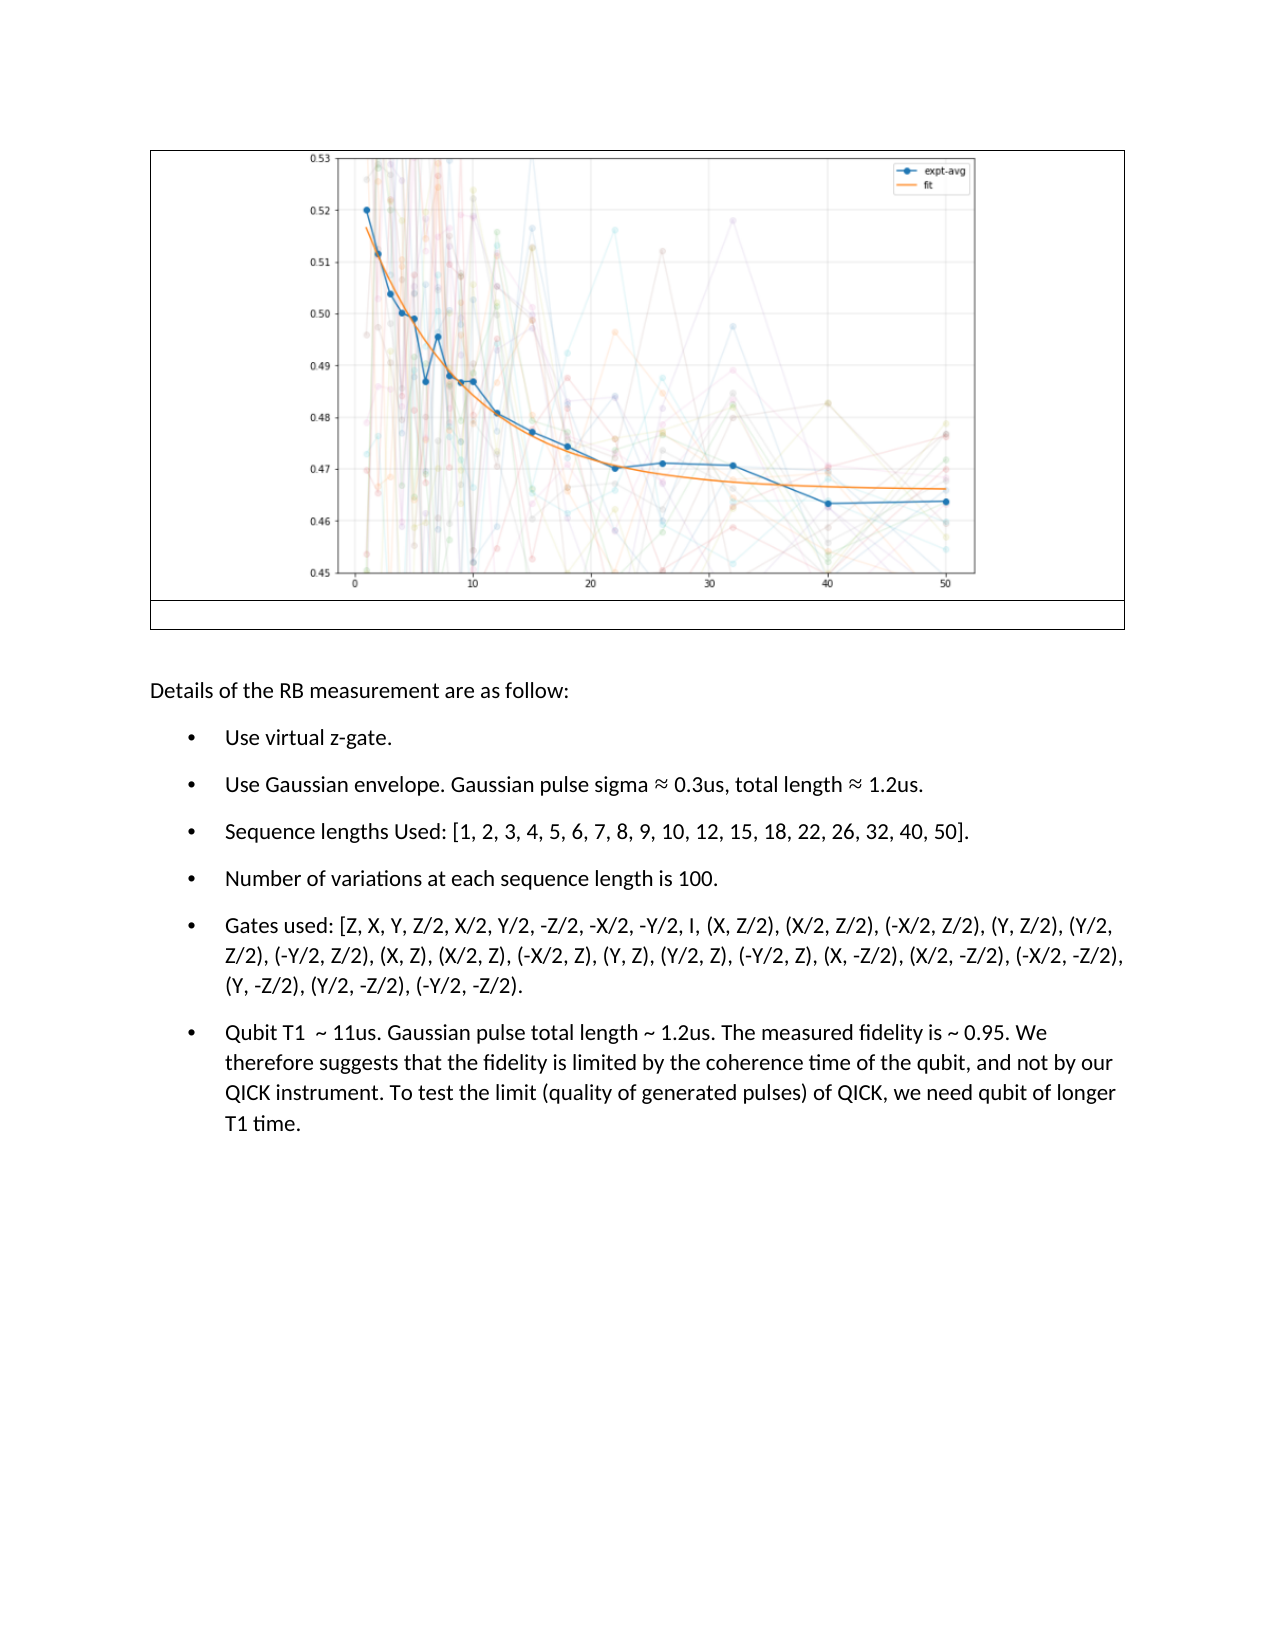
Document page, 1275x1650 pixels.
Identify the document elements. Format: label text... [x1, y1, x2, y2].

list Qubit T1 ~ 11us. Gaussian pulse total length ~ 1.2us. The measured fidelity is ~ 0.95. We therefore suggests that the fidelity is limited by the coherence time of the qubit, and not by our QICK instrument. To test the limit (quality of generated pulses) of QICK, we need qubit of longer T1 time. [187, 1018, 1125, 1137]
table_header [151, 151, 292, 599]
list Use Gaussian envelope. Gaussian pulse sigma 0.3us, total length 1.2us. [187, 770, 1125, 798]
list Use virtual z-gate. [187, 723, 1125, 751]
list Gates used: [Z, X, Y, Z/2, X/2, Y/2, -Z/2, -X/2, -Y/2, I, (X, Z/2), (X/2, Z/2), (-X/2, Z/2), (Y, Z/2), (Y/2, Z/2), (-Y/2, Z/2), (X, Z), (X/2, Z), (-X/2, Z), (Y, Z), (Y/2, Z), (-Y/2, Z), (X, -Z/2), (X/2, -Z/2), (-X/2, -Z/2), (Y, -Z/2), (Y/2, -Z/2), (-Y/2, -Z/2). [187, 911, 1125, 999]
picture [292, 151, 983, 600]
table_header [983, 151, 1124, 599]
list Number of variations at each sequence length is 100. [187, 864, 1125, 892]
table_cell [151, 601, 1124, 628]
text Details of the RB measurement are as follow: [150, 676, 1125, 704]
list Sequence lengths Used: [1, 2, 3, 4, 5, 6, 7, 8, 9, 10, 12, 15, 18, 22, 26, 32, 40, 50]. [187, 817, 1125, 845]
